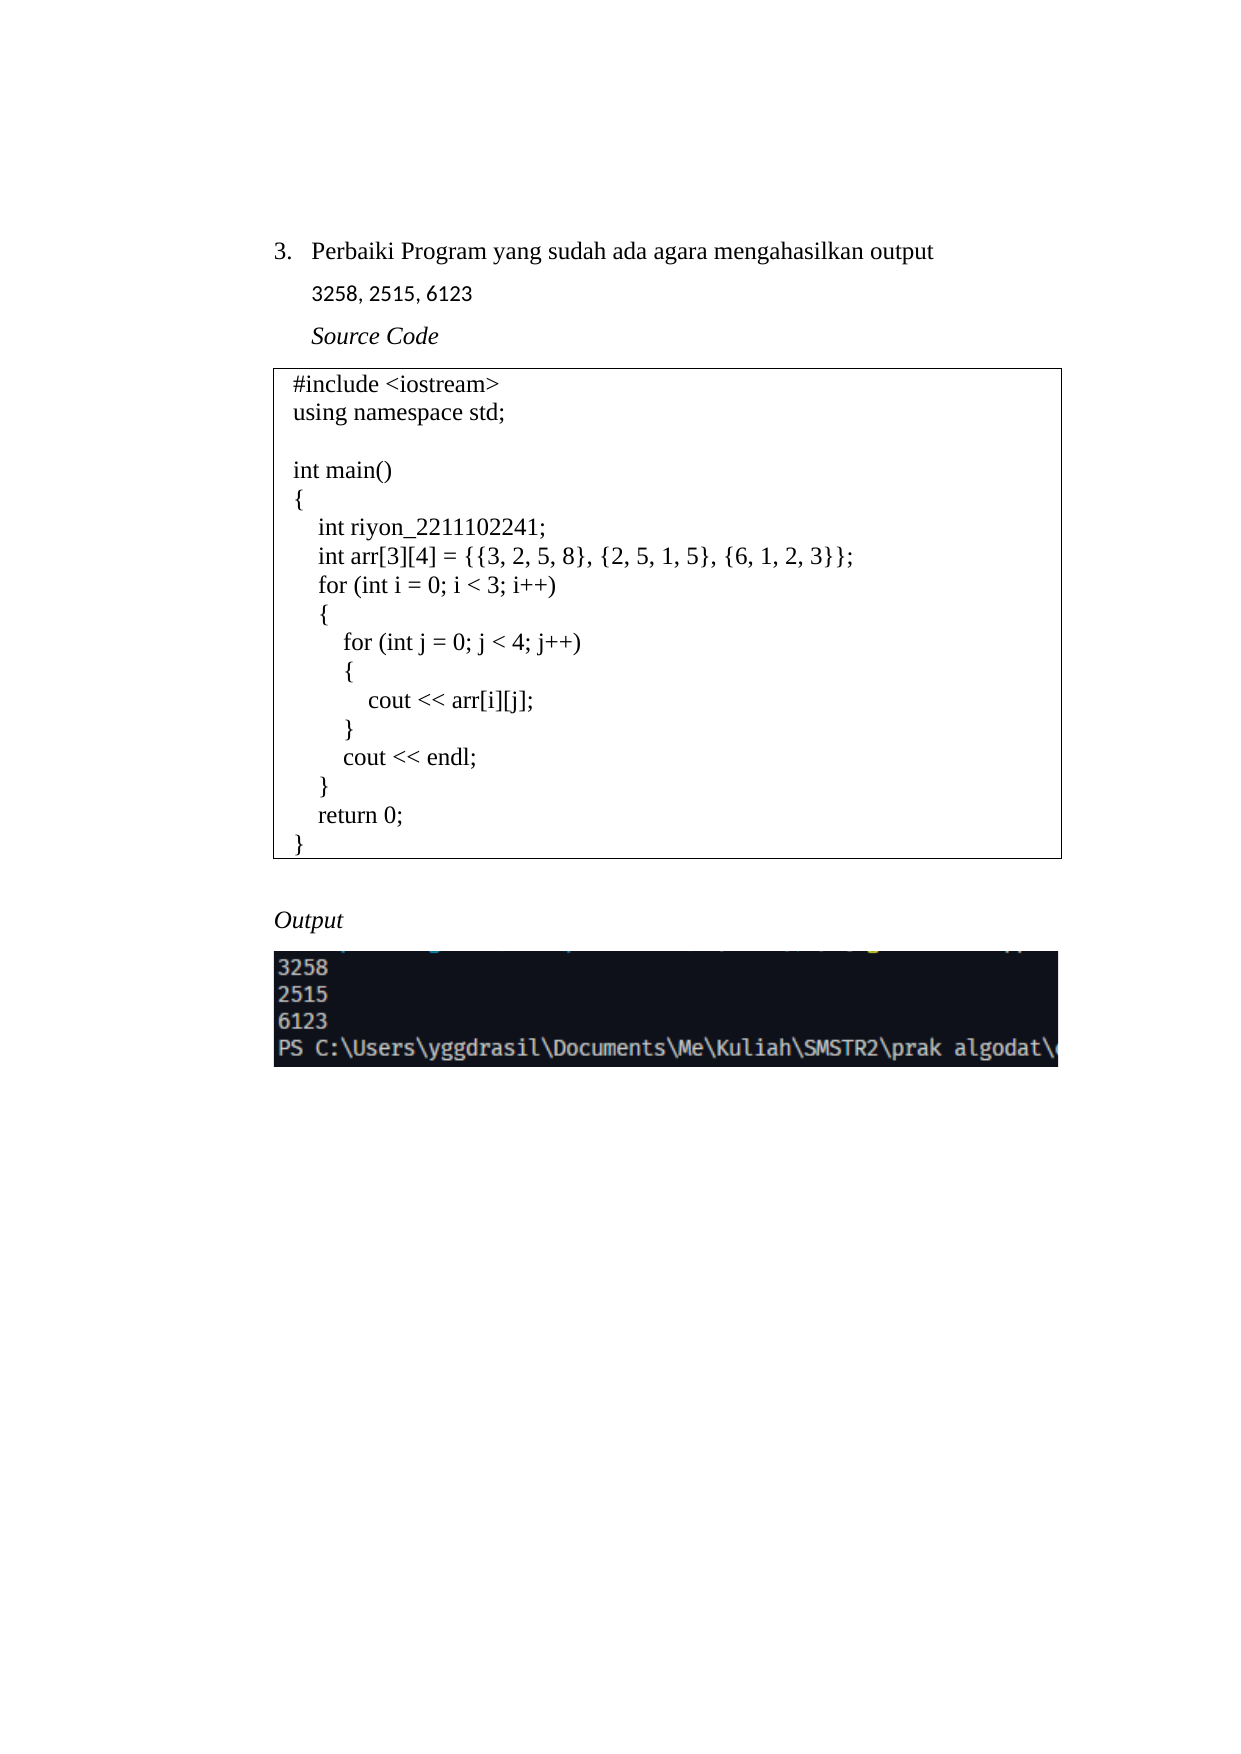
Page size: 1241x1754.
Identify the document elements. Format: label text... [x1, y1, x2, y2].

text Output [274, 905, 1063, 933]
list 3258, 2515, 6123 [311, 279, 1063, 307]
list Perbaiki Program yang sudah ada agara mengahasilkan output [274, 236, 1063, 265]
picture [273, 951, 1059, 1067]
table_header #include <iostream> using namespace std; int main() { int riyon_2211102241; int arr[3][4] = {{3, 2, 5, 8}, {2, 5, 1, 5}, {6, 1, 2, 3}}; for (int i = 0; i < 3; i++) { for (int j = 0; j < 4; j++) { cout << arr[i][j]; } cout << endl; } return 0; } [274, 369, 1061, 857]
list Source Code [311, 321, 1063, 350]
